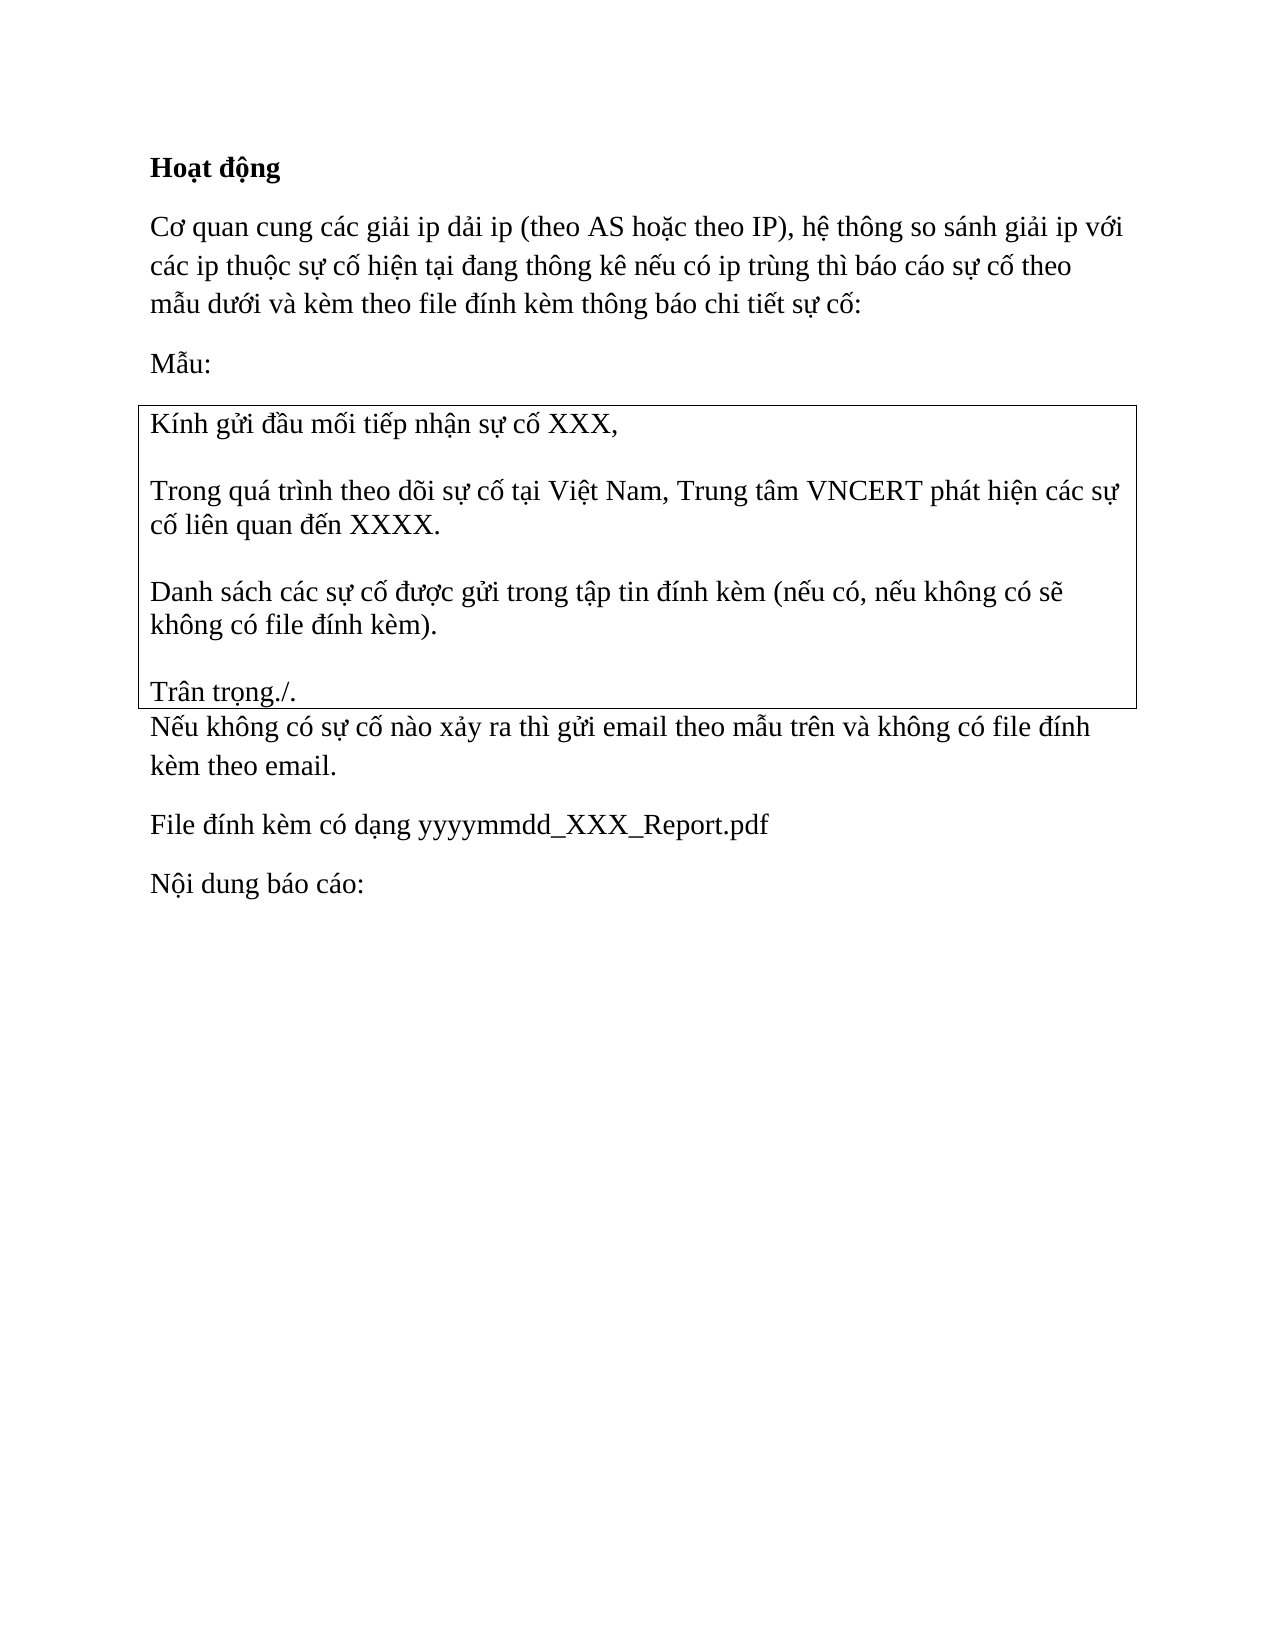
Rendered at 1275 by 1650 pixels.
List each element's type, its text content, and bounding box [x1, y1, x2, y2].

text Cơ quan cung các giải ip dải ip (theo AS hoặc theo IP), hệ thông so sánh giải ip với các ip thuộc sự cố hiện tại đang thông kê nếu có ip trùng thì báo cáo sự cố theo mẫu dưới và kèm theo file đính kèm thông báo chi tiết sự cố: [150, 209, 1125, 320]
text File đính kèm có dạng yyyymmdd_XXX_Report.pdf [150, 807, 1125, 841]
table_header Kính gửi đầu mối tiếp nhận sự cố XXX, Trong quá trình theo dõi sự cố tại Việt Nam, Trung tâm VNCERT phát hiện các sự cố liên quan đến XXXX. Danh sách các sự cố được gửi trong tập tin đính kèm (nếu có, nếu không có sẽ không có file đính kèm). Trân trọng./. [139, 406, 1136, 708]
text Nội dung báo cáo: [150, 866, 1125, 900]
text Hoạt động [150, 150, 1125, 183]
text Mẫu: [150, 346, 1125, 379]
text Nếu không có sự cố nào xảy ra thì gửi email theo mẫu trên và không có file đính kèm theo email. [150, 709, 1125, 781]
